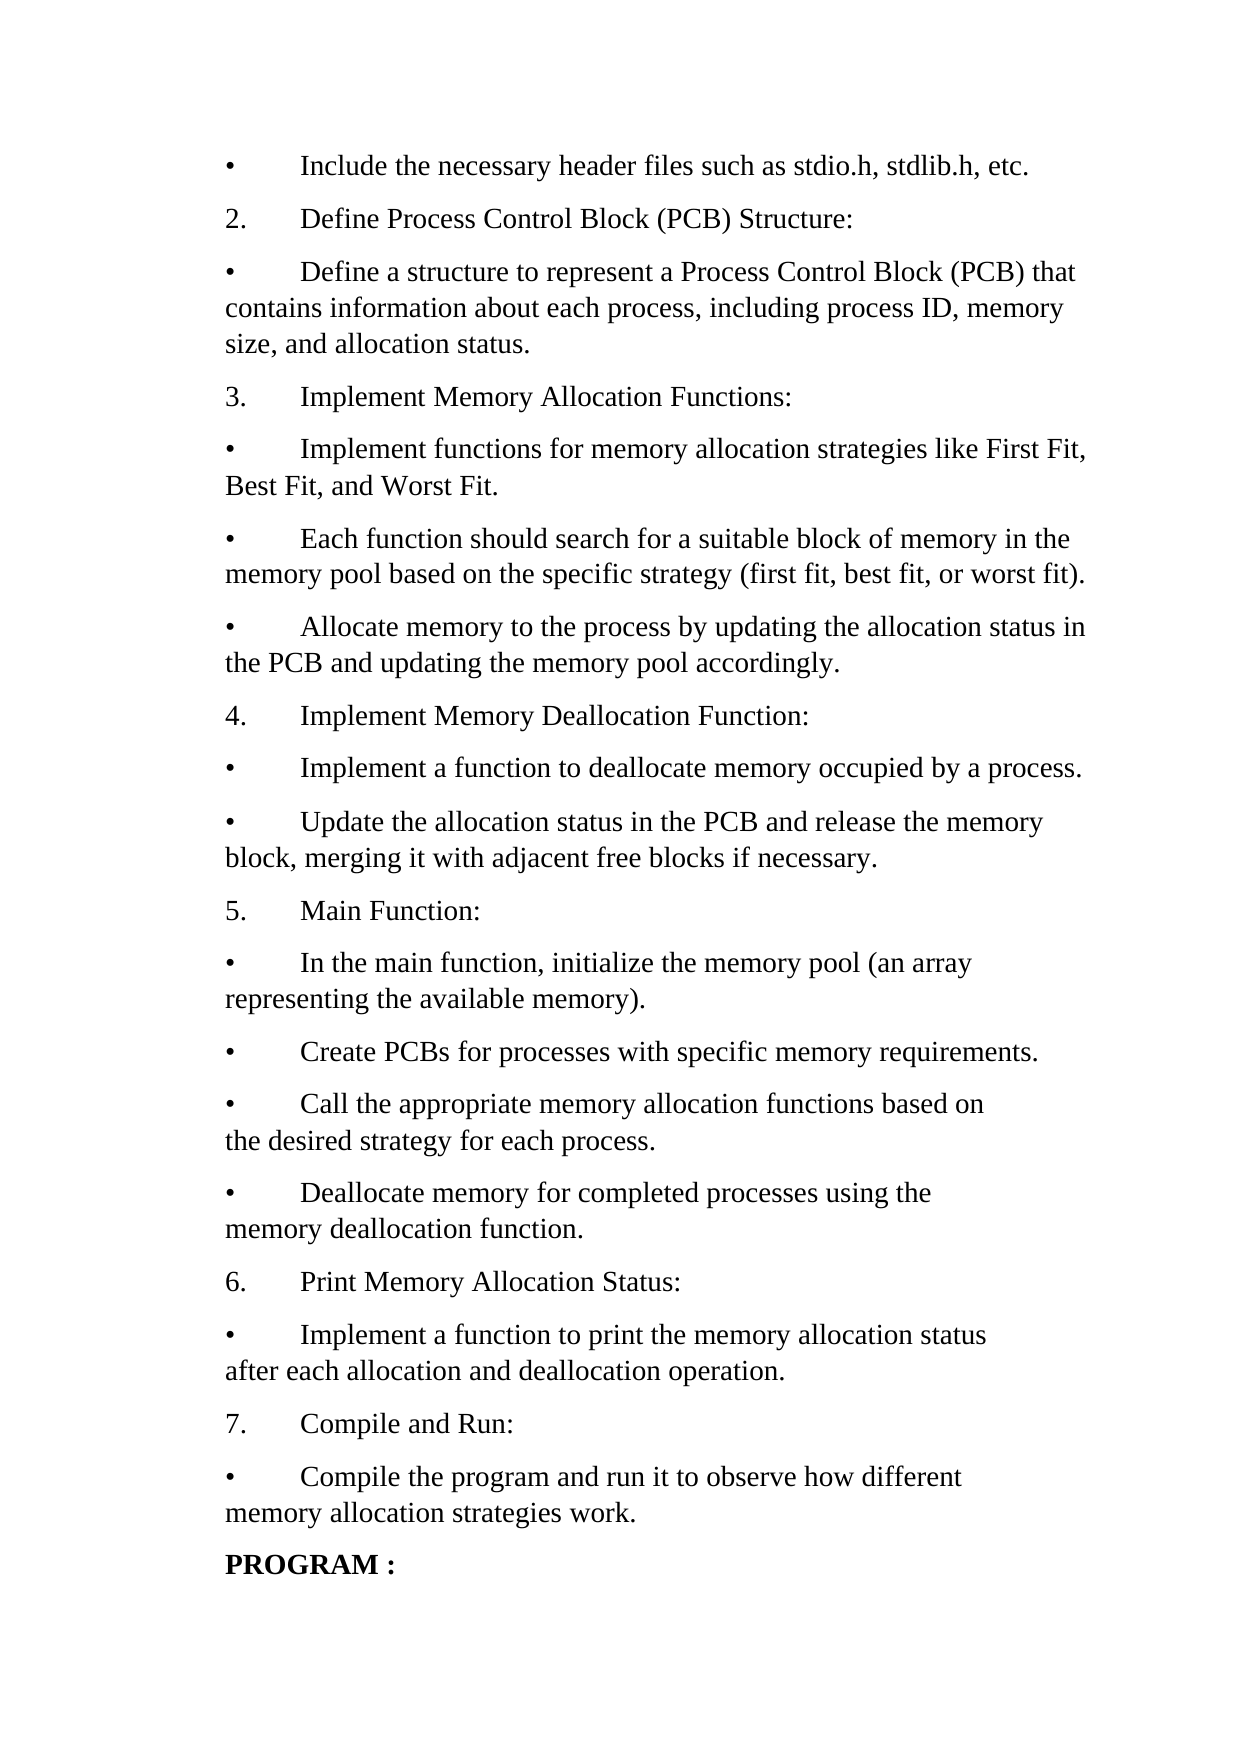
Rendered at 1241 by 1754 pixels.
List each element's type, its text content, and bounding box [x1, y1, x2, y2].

list Compile the program and run it to observe how different memory allocation strategies work. [225, 1459, 1065, 1528]
list Implement Memory Deallocation Function: [225, 698, 1176, 731]
list Create PCBs for processes with specific memory requirements. [225, 1034, 1176, 1067]
list Implement Memory Allocation Functions: [225, 379, 1176, 412]
list Each function should search for a suitable block of memory in the memory pool based on the specific strategy (first fit, best fit, or worst fit). [225, 521, 1086, 590]
list Define a structure to represent a Process Control Block (PCB) that contains information about each process, including process ID, memory size, and allocation status. [225, 254, 1076, 360]
list Call the appropriate memory allocation functions based on the desired strategy for each process. [225, 1087, 1027, 1156]
list Implement functions for memory allocation strategies like First Fit, Best Fit, and Worst Fit. [225, 432, 1087, 501]
list Update the allocation status in the PCB and release the memory block, merging it with adjacent free blocks if necessary. [225, 804, 1044, 873]
list Main Function: [225, 893, 1176, 926]
list Implement a function to print the memory allocation status after each allocation and deallocation operation. [225, 1317, 1048, 1387]
subtitle PROGRAM : [225, 1547, 1176, 1581]
list In the main function, initialize the memory pool (an array representing the available memory). [225, 946, 972, 1014]
list Include the necessary header files such as stdio.h, stdlib.h, etc. [225, 148, 1176, 182]
list Compile and Run: [225, 1406, 1176, 1440]
list Implement a function to deallocate memory occupied by a process. [225, 751, 1176, 784]
list Allocate memory to the process by updating the allocation status in the PCB and updating the memory pool accordingly. [225, 609, 1086, 679]
list Define Process Control Block (PCB) Structure: [225, 201, 1176, 234]
list Deallocate memory for completed processes using the memory deallocation function. [225, 1175, 1036, 1245]
list Print Memory Allocation Status: [225, 1264, 1176, 1298]
